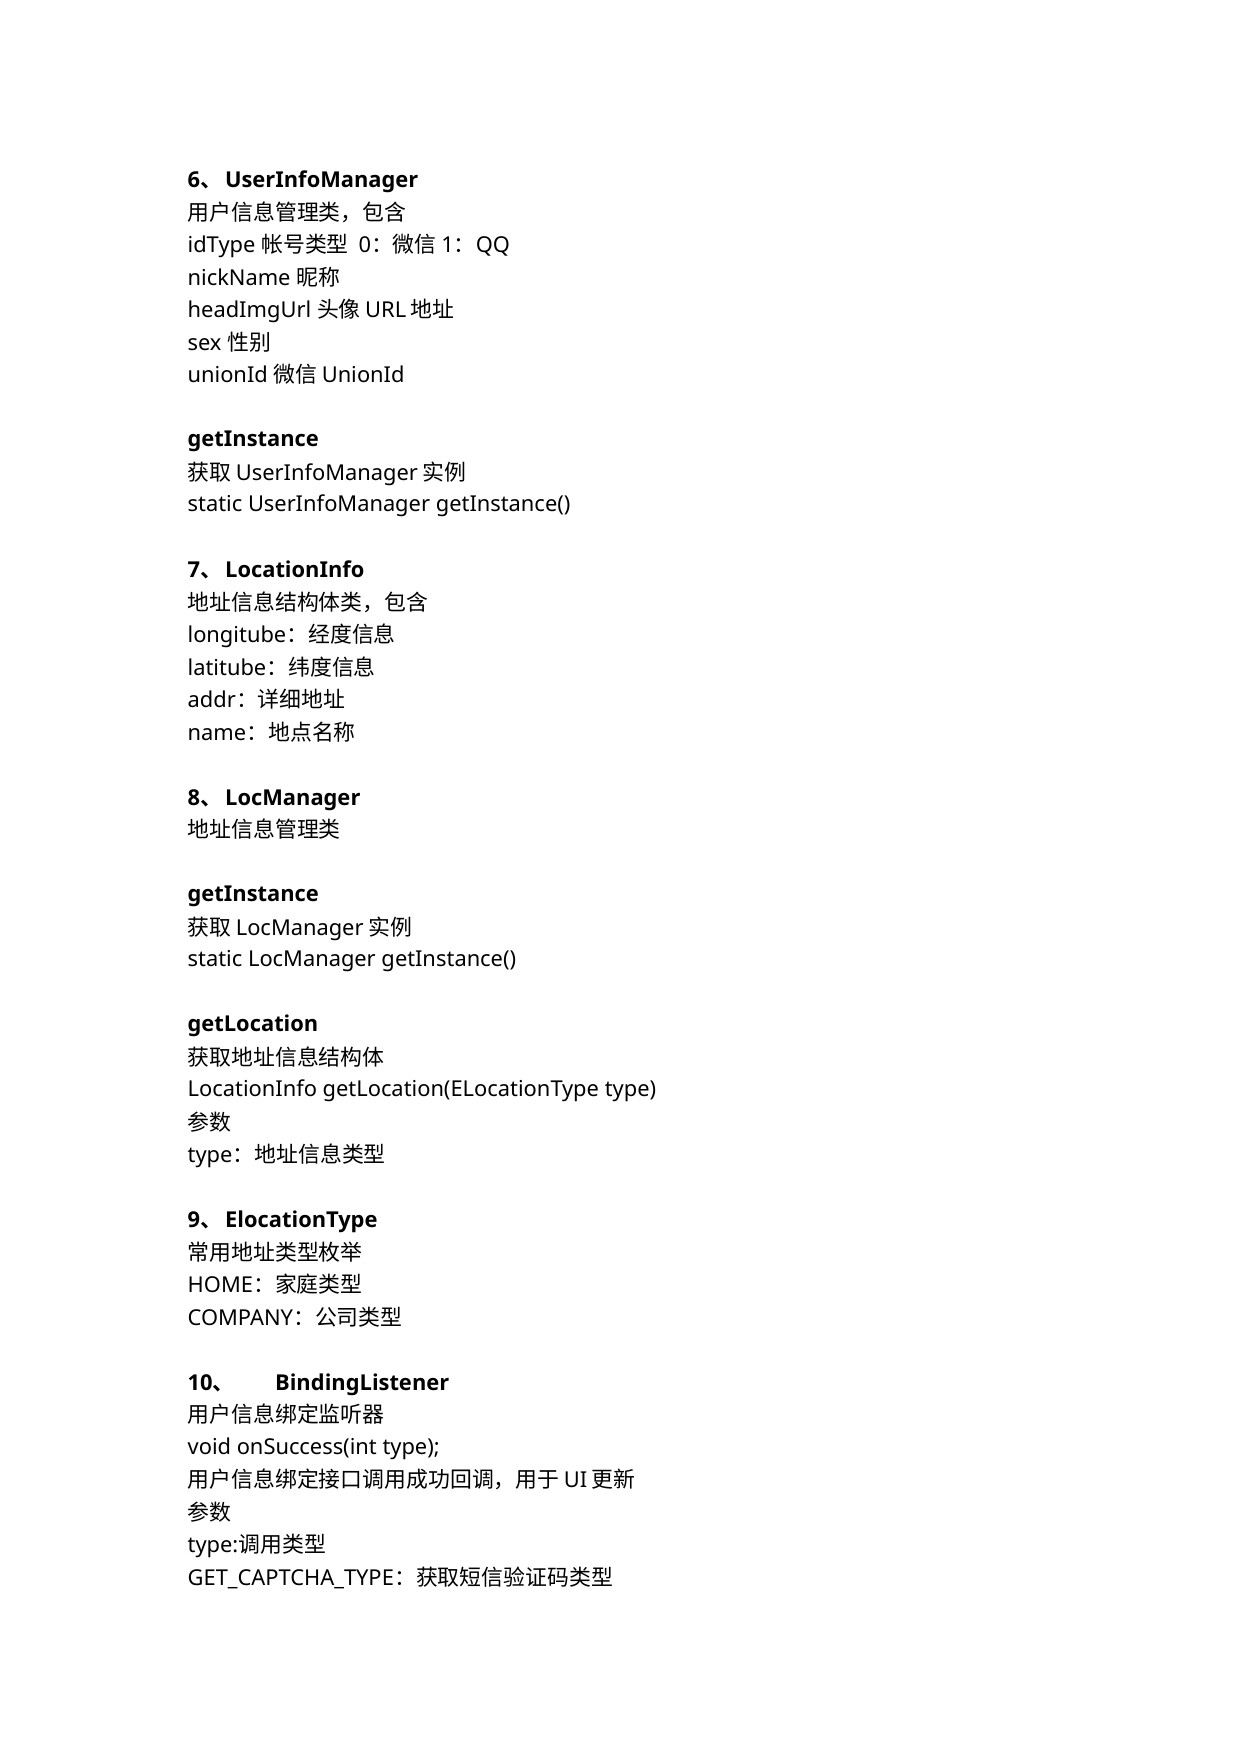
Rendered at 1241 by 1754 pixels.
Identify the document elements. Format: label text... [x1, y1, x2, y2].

text 用户信息管理类，包含 [187, 194, 1053, 227]
text nickName 昵称 [187, 259, 1053, 292]
text 地址信息管理类 [187, 812, 1053, 844]
text type：地址信息类型 [187, 1137, 1053, 1169]
text addr：详细地址 [187, 682, 1053, 714]
text longitube：经度信息 [187, 617, 1053, 649]
text 获取地址信息结构体 [187, 1039, 1053, 1072]
list ElocationType [187, 1202, 1053, 1234]
text 常用地址类型枚举 [187, 1234, 1053, 1267]
list LocManager [187, 779, 1053, 812]
text 获取UserInfoManager实例 [187, 454, 1053, 487]
text 地址信息结构体类，包含 [187, 584, 1053, 617]
text static LocManager getInstance() [187, 942, 1053, 974]
text headImgUrl 头像URL地址 [187, 292, 1053, 324]
text 参数 [187, 1494, 1053, 1527]
text LocationInfo getLocation(ELocationType type) [187, 1072, 1053, 1104]
text type:调用类型 [187, 1527, 1053, 1559]
list LocationInfo [187, 552, 1053, 584]
text HOME：家庭类型 [187, 1267, 1053, 1299]
text unionId 微信UnionId [187, 357, 1053, 389]
text void onSuccess(int type); [187, 1429, 1053, 1462]
text name：地点名称 [187, 714, 1053, 747]
text getInstance [187, 877, 1053, 909]
list UserInfoManager [187, 162, 1053, 194]
text getLocation [187, 1007, 1053, 1039]
text 用户信息绑定接口调用成功回调，用于UI更新 [187, 1462, 1053, 1494]
text COMPANY：公司类型 [187, 1299, 1053, 1332]
text getInstance [187, 422, 1053, 454]
text 用户信息绑定监听器 [187, 1397, 1053, 1429]
text GET_CAPTCHA_TYPE：获取短信验证码类型 [187, 1559, 1053, 1592]
text latitube：纬度信息 [187, 649, 1053, 682]
text sex 性别 [187, 324, 1053, 357]
text static UserInfoManager getInstance() [187, 487, 1053, 519]
text 获取LocManager实例 [187, 909, 1053, 942]
list BindingListener [187, 1364, 1053, 1397]
text 参数 [187, 1104, 1053, 1137]
text idType 帐号类型 0：微信 1：QQ [187, 227, 1053, 259]
